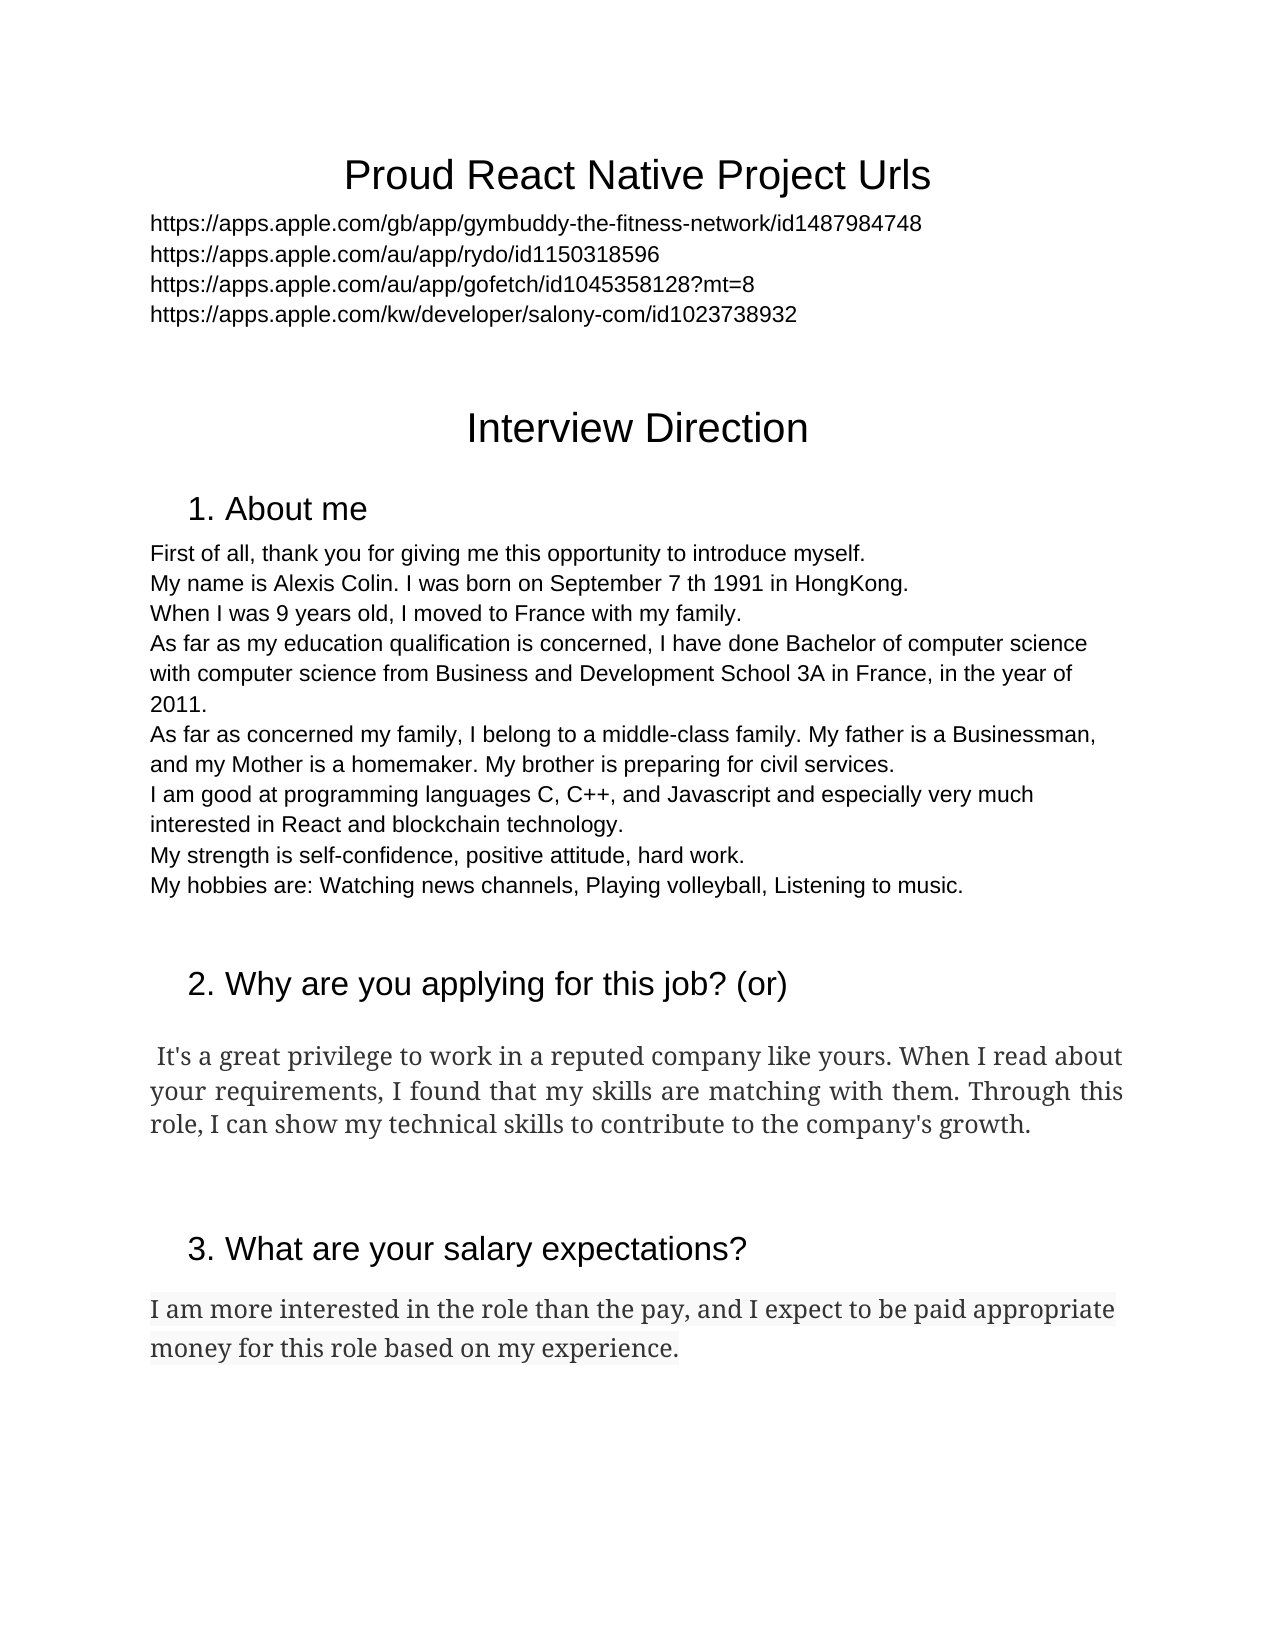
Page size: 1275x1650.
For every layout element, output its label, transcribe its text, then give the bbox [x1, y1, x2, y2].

subtitle Proud React Native Project Urls [150, 150, 1125, 198]
text First of all, thank you for giving me this opportunity to introduce myself. [150, 539, 1125, 566]
text My name is Alexis Colin. I was born on September 7 th 1991 in HongKong. [150, 570, 1125, 596]
text As far as concerned my family, I belong to a middle-class family. My father is a Businessman, and my Mother is a homemaker. My brother is preparing for civil services. [150, 721, 1125, 777]
text My strength is self-confidence, positive attitude, hard work. [150, 842, 1125, 868]
text https://apps.apple.com/au/app/gofetch/id1045358128?mt=8 [150, 271, 1125, 297]
text https://apps.apple.com/kw/developer/salony-com/id1023738932 [150, 301, 1125, 327]
text When I was 9 years old, I moved to France with my family. [150, 600, 1125, 626]
subtitle Interview Direction [150, 403, 1125, 451]
subtitle About me [187, 488, 1125, 527]
text My hobbies are: Watching news channels, Playing volleyball, Listening to music. [150, 872, 1125, 898]
subtitle What are your salary expectations? [187, 1229, 1125, 1268]
text I am good at programming languages C, C++, and Javascript and especially very much interested in React and blockchain technology. [150, 781, 1125, 838]
text I am more interested in the role than the pay, and I expect to be paid appropriate money for this role based on my experience. [150, 1292, 1125, 1365]
text It's a great privilege to work in a reputed company like yours. When I read about your requirements, I found that my skills are matching with them. Through this role, I can show my technical skills to contribute to the company's growth. [150, 1039, 1125, 1141]
text As far as my education qualification is concerned, I have done Bachelor of computer science with computer science from Business and Development School 3A in France, in the year of 2011. [150, 630, 1125, 717]
text https://apps.apple.com/gb/app/gymbuddy-the-fitness-network/id1487984748 [150, 210, 1125, 237]
text https://apps.apple.com/au/app/rydo/id1150318596 [150, 241, 1125, 267]
subtitle Why are you applying for this job? (or) [187, 964, 1125, 1003]
